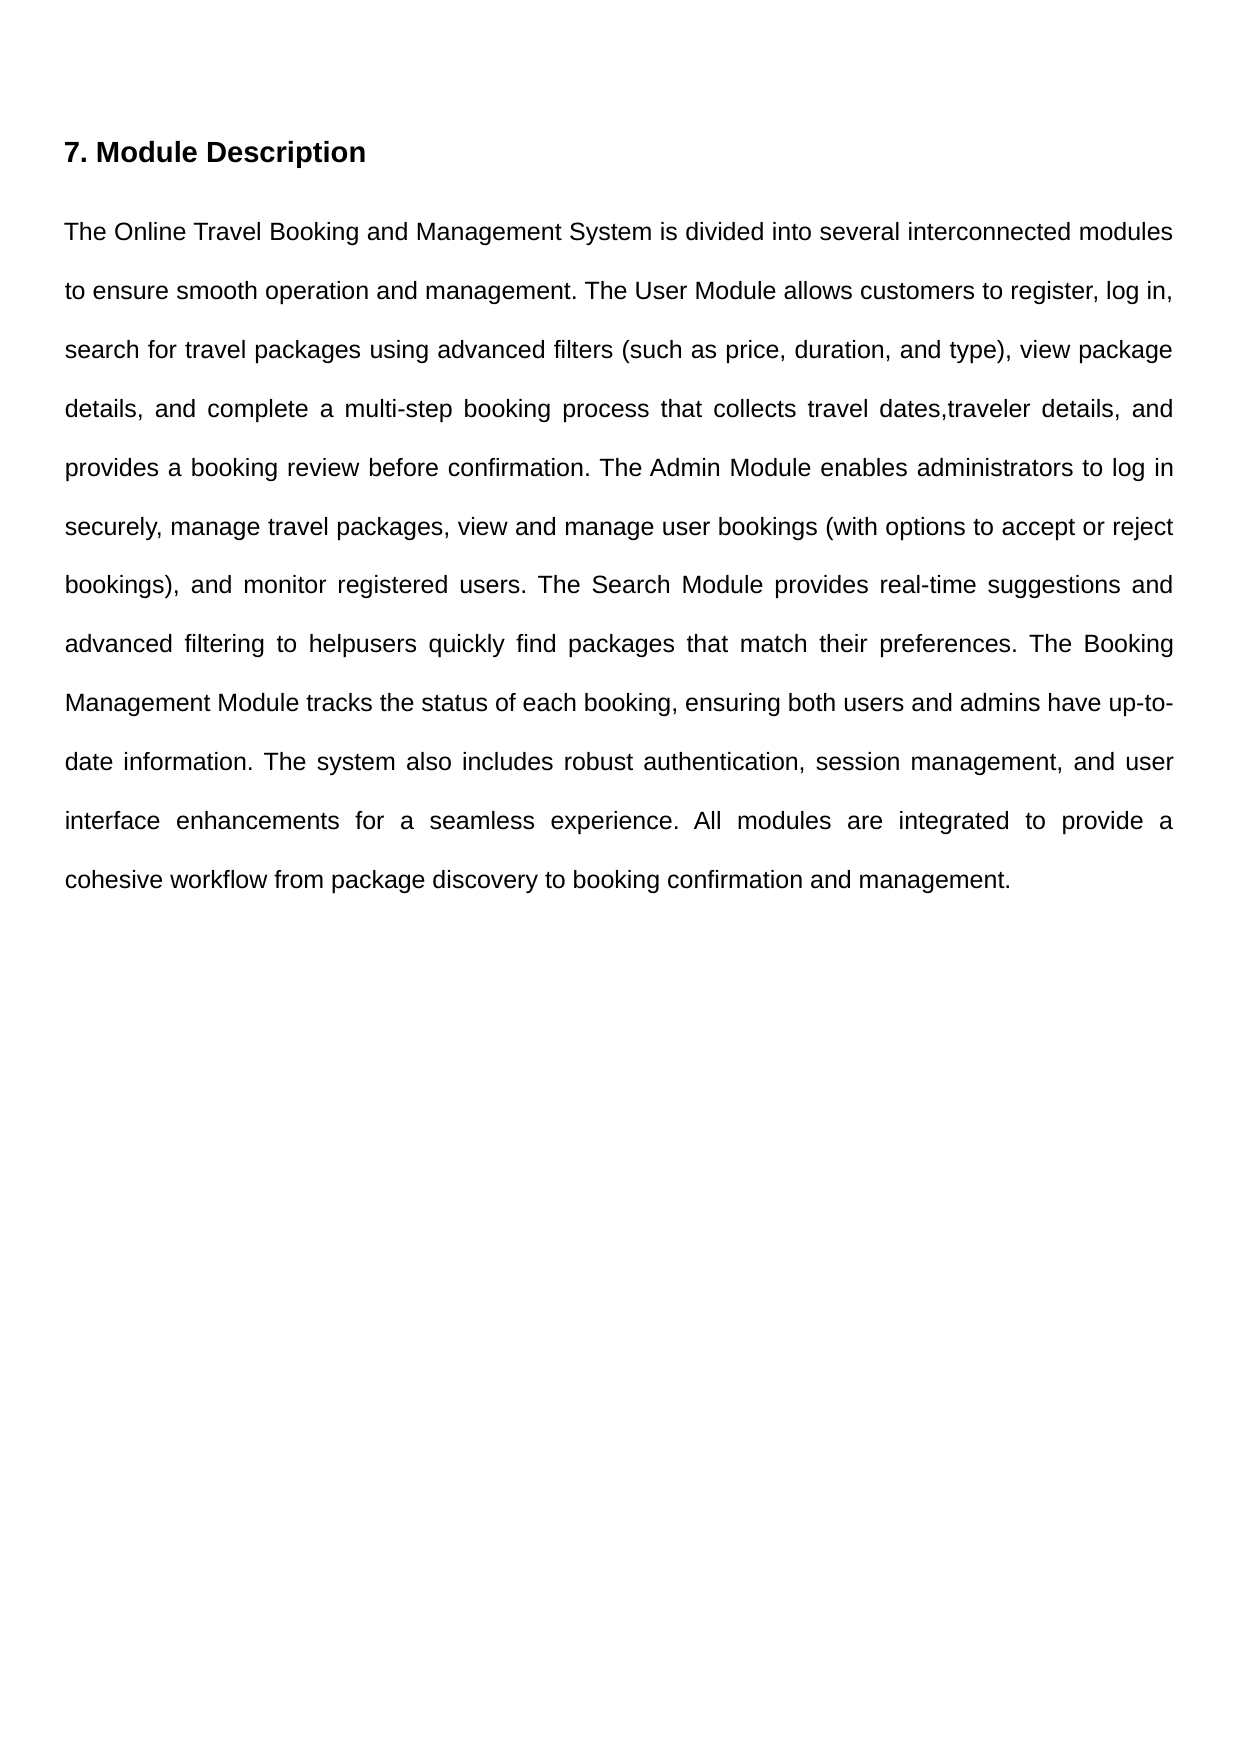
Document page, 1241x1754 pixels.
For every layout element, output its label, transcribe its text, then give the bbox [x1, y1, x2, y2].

text The Online Travel Booking and Management System is divided into several interconnected modules to ensure smooth operation and management. The User Module allows customers to register, log in, search for travel packages using advanced filters (such as price, duration, and type), view package details, and complete a multi-step booking process that collects travel dates,traveler details, and provides a booking review before confirmation. The Admin Module enables administrators to log in securely, manage travel packages, view and manage user bookings (with options to accept or reject bookings), and monitor registered users. The Search Module provides real-time suggestions and advanced filtering to helpusers quickly find packages that match their preferences. The Booking Management Module tracks the status of each booking, ensuring both users and admins have up-to-date information. The system also includes robust authentication, session management, and user interface enhancements for a seamless experience. All modules are integrated to provide a cohesive workflow from package discovery to booking confirmation and management. [63, 217, 1175, 893]
subtitle 7. Module Description [63, 135, 1175, 169]
